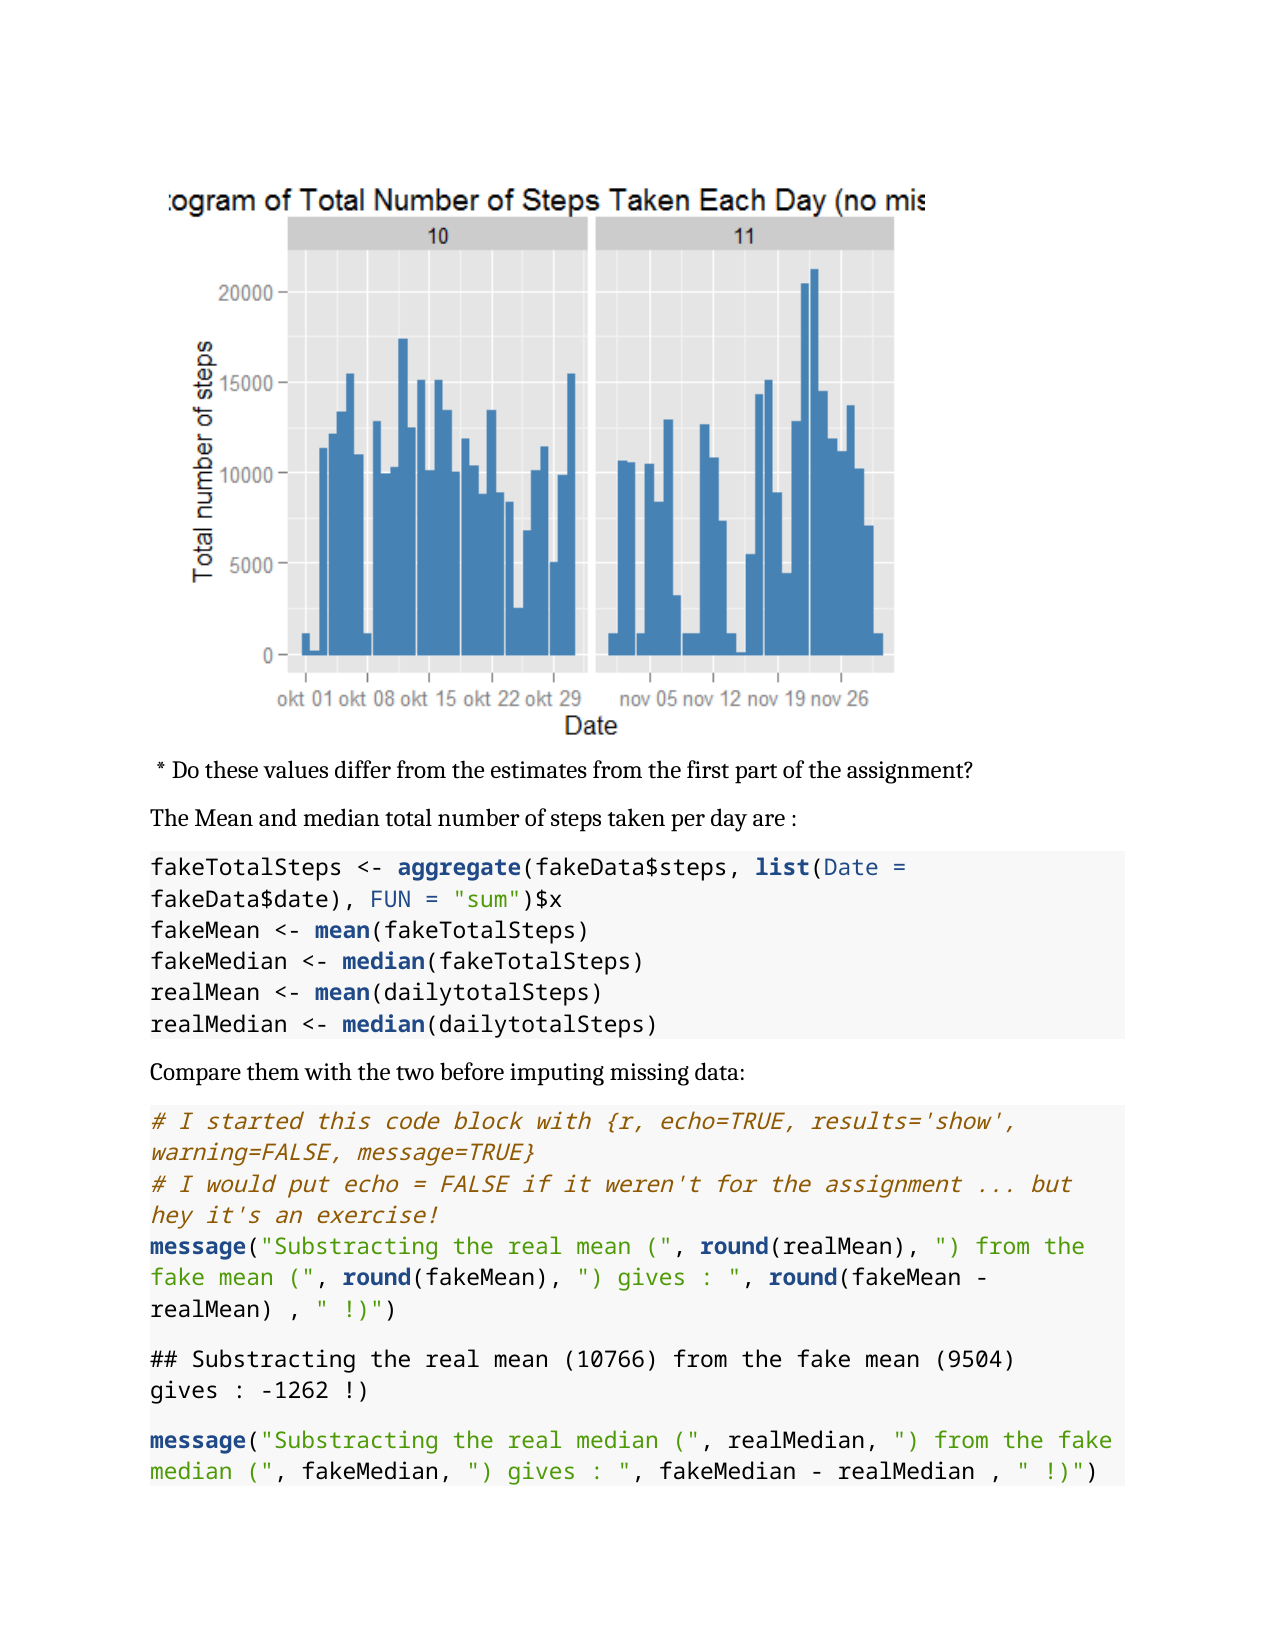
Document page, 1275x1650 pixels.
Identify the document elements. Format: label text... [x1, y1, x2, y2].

text fakeTotalSteps <- aggregate(fakeData$steps, list(Date = fakeData$date), FUN = "sum")$x fakeMean <- mean(fakeTotalSteps) fakeMedian <- median(fakeTotalSteps) realMean <- mean(dailytotalSteps) realMedian <- median(dailytotalSteps) [150, 851, 1125, 1039]
picture [168, 150, 925, 757]
text # I started this code block with {r, echo=TRUE, results='show', warning=FALSE, message=TRUE} # I would put echo = FALSE if it weren't for the assignment ... but hey it's an exercise! message("Substracting the real mean (", round(realMean), ") from the fake mean (", round(fakeMean), ") gives : ", round(fakeMean - realMean) , " !)") [150, 1105, 1125, 1324]
text ## Substracting the real mean (10766) from the fake mean (9504) gives : -1262 !) [150, 1342, 1125, 1405]
text The Mean and median total number of steps taken per day are : [150, 804, 1125, 832]
text Compare them with the two before imputing missing data: [150, 1057, 1125, 1086]
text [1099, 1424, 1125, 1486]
